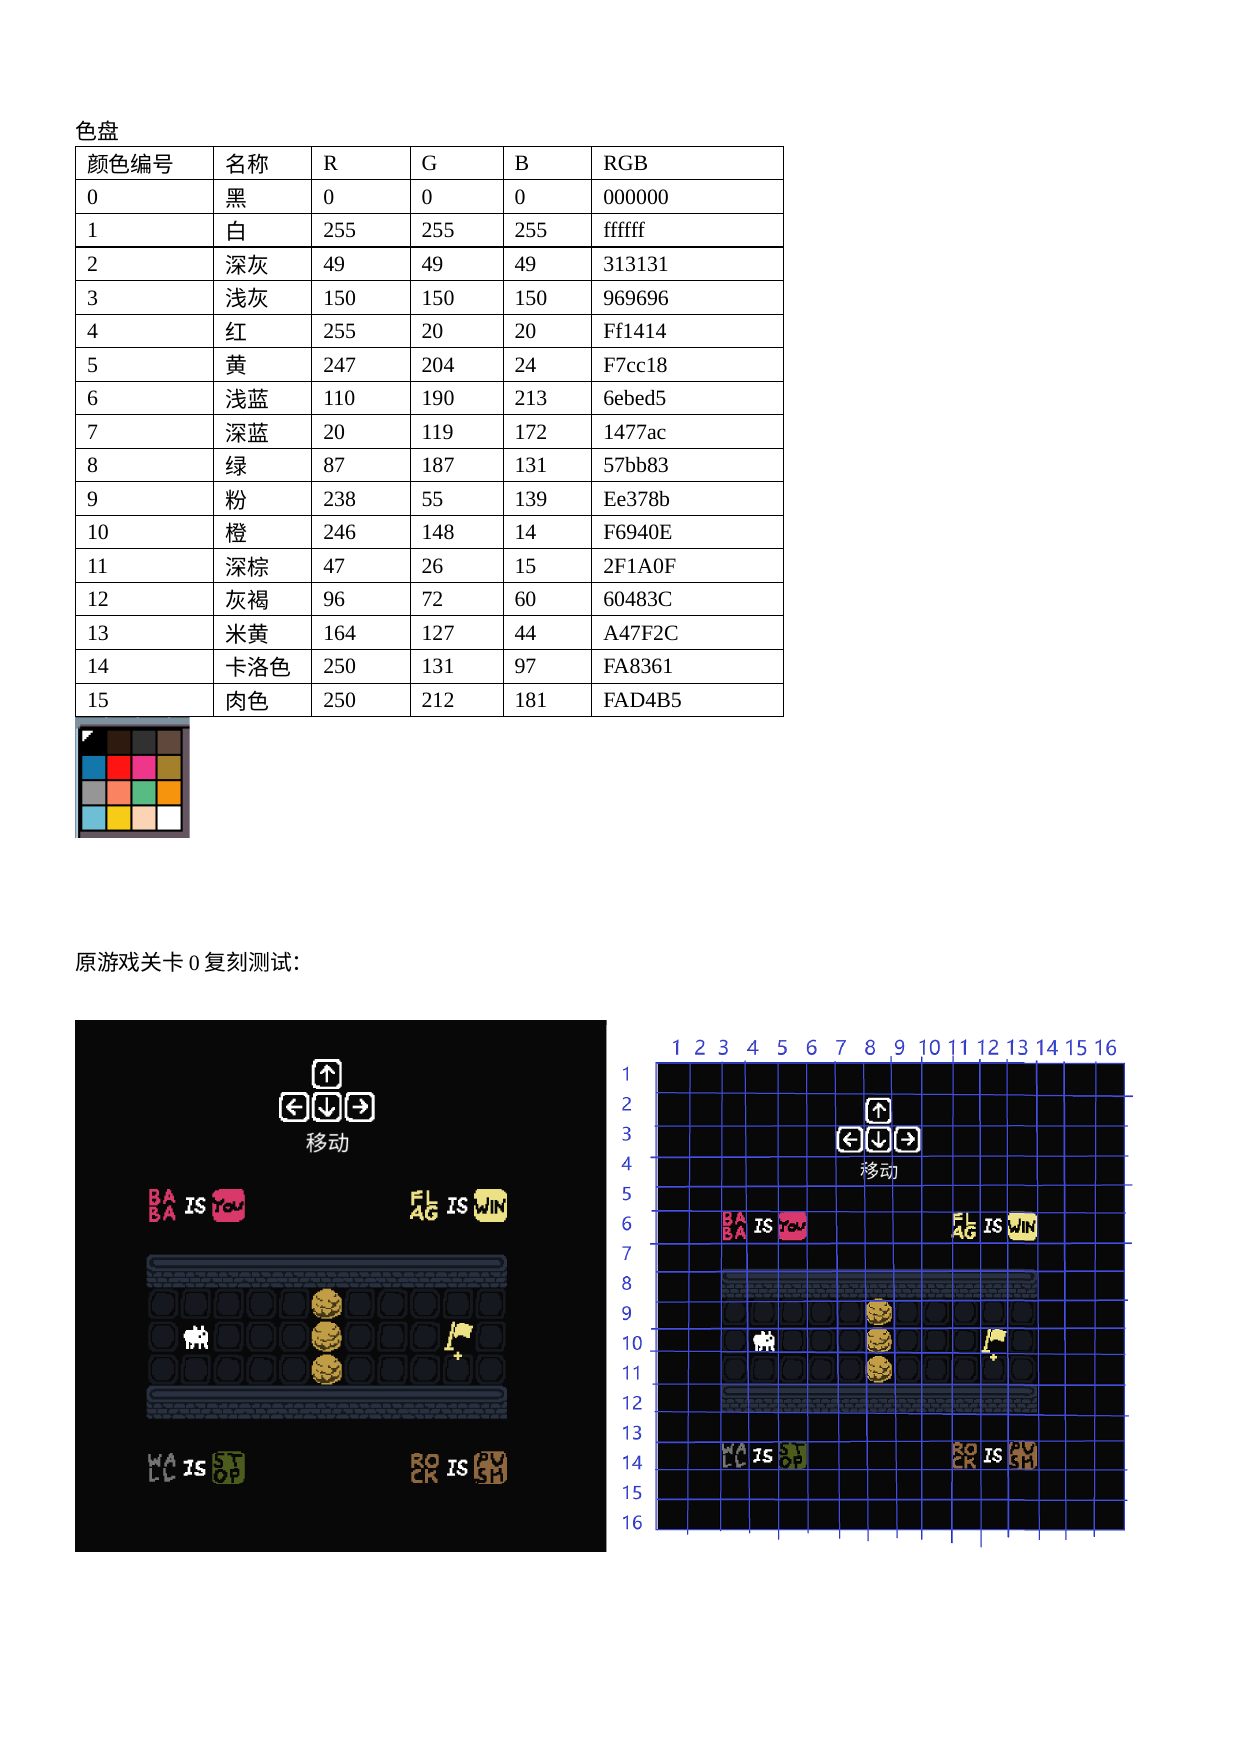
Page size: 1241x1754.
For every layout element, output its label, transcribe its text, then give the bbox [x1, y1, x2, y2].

table_cell 肉色 [214, 684, 311, 716]
table_cell 米黄 [214, 616, 311, 649]
table_cell 灰褐 [214, 583, 311, 615]
table_header G [411, 147, 503, 179]
table_cell 44 [504, 616, 591, 649]
table_cell 204 [411, 348, 503, 381]
table_cell 卡洛色 [214, 650, 311, 682]
table_cell 7 [76, 415, 213, 448]
table_cell 10 [76, 516, 213, 548]
table_cell 粉 [214, 482, 311, 515]
table_cell 97 [504, 650, 591, 682]
table_cell 5 [76, 348, 213, 381]
table_cell 238 [312, 482, 410, 515]
table_cell FAD4B5 [592, 684, 783, 716]
table_cell 黄 [214, 348, 311, 381]
table_cell 49 [411, 248, 503, 280]
table_cell 绿 [214, 449, 311, 481]
table_cell 20 [411, 315, 503, 347]
table_cell 47 [312, 549, 410, 582]
table_cell 250 [312, 650, 410, 682]
table_cell 255 [504, 214, 591, 246]
table_cell 172 [504, 415, 591, 448]
table_cell 15 [76, 684, 213, 716]
table_cell 148 [411, 516, 503, 548]
table_cell 72 [411, 583, 503, 615]
table_cell 60 [504, 583, 591, 615]
table_header R [312, 147, 410, 179]
table_cell 15 [504, 549, 591, 582]
table_cell 20 [312, 415, 410, 448]
table_cell 0 [504, 180, 591, 213]
table_cell 187 [411, 449, 503, 481]
table_cell 150 [504, 281, 591, 313]
table_cell 9 [76, 482, 213, 515]
text 色盘 [75, 113, 1165, 146]
table_header RGB [592, 147, 783, 179]
table_cell 150 [312, 281, 410, 313]
table_cell 26 [411, 549, 503, 582]
table_cell 49 [312, 248, 410, 280]
table_cell F7cc18 [592, 348, 783, 381]
table_cell 浅灰 [214, 281, 311, 313]
table_cell 119 [411, 415, 503, 448]
table_cell 24 [504, 348, 591, 381]
table_cell 213 [504, 382, 591, 414]
table_cell 8 [76, 449, 213, 481]
table_cell 红 [214, 315, 311, 347]
text 原游戏关卡0复刻测试： [75, 944, 1165, 977]
table_header 颜色编号 [76, 147, 213, 179]
table_cell 11 [76, 549, 213, 582]
table_cell 150 [411, 281, 503, 313]
table_header 名称 [214, 147, 311, 179]
table_cell 2 [76, 248, 213, 280]
table_cell 12 [76, 583, 213, 615]
table_cell 13 [76, 616, 213, 649]
table_cell 250 [312, 684, 410, 716]
table_cell A47F2C [592, 616, 783, 649]
table_cell 深蓝 [214, 415, 311, 448]
table_cell 6ebed5 [592, 382, 783, 414]
table_cell 49 [504, 248, 591, 280]
table_cell 57bb83 [592, 449, 783, 481]
table_cell 131 [411, 650, 503, 682]
table_cell 0 [411, 180, 503, 213]
picture [75, 717, 190, 838]
table_cell 969696 [592, 281, 783, 313]
table_cell 橙 [214, 516, 311, 548]
table_cell 139 [504, 482, 591, 515]
table_cell ffffff [592, 214, 783, 246]
table_cell 2F1A0F [592, 549, 783, 582]
table_cell 190 [411, 382, 503, 414]
table_cell 246 [312, 516, 410, 548]
table_cell 255 [312, 315, 410, 347]
table_cell 白 [214, 214, 311, 246]
table_cell 127 [411, 616, 503, 649]
table_cell 255 [411, 214, 503, 246]
table_cell FA8361 [592, 650, 783, 682]
table_cell 3 [76, 281, 213, 313]
table_cell 深灰 [214, 248, 311, 280]
table_cell 14 [504, 516, 591, 548]
table_cell 4 [76, 315, 213, 347]
table_cell 55 [411, 482, 503, 515]
table_cell 96 [312, 583, 410, 615]
table_cell 1 [76, 214, 213, 246]
table_cell 14 [76, 650, 213, 682]
table_cell 黑 [214, 180, 311, 213]
table_cell 6 [76, 382, 213, 414]
table_cell 313131 [592, 248, 783, 280]
table_cell 212 [411, 684, 503, 716]
table_header B [504, 147, 591, 179]
table_cell 87 [312, 449, 410, 481]
table_cell 110 [312, 382, 410, 414]
table_cell 20 [504, 315, 591, 347]
table_cell F6940E [592, 516, 783, 548]
table_cell 247 [312, 348, 410, 381]
table_cell 浅蓝 [214, 382, 311, 414]
table_cell 深棕 [214, 549, 311, 582]
table_cell 0 [76, 180, 213, 213]
table_cell Ff1414 [592, 315, 783, 347]
table_cell 164 [312, 616, 410, 649]
picture [75, 1020, 1150, 1552]
table_cell 1477ac [592, 415, 783, 448]
table_cell Ee378b [592, 482, 783, 515]
table_cell 60483C [592, 583, 783, 615]
table_cell 181 [504, 684, 591, 716]
table_cell 000000 [592, 180, 783, 213]
table_cell 255 [312, 214, 410, 246]
table_cell 131 [504, 449, 591, 481]
table_cell 0 [312, 180, 410, 213]
